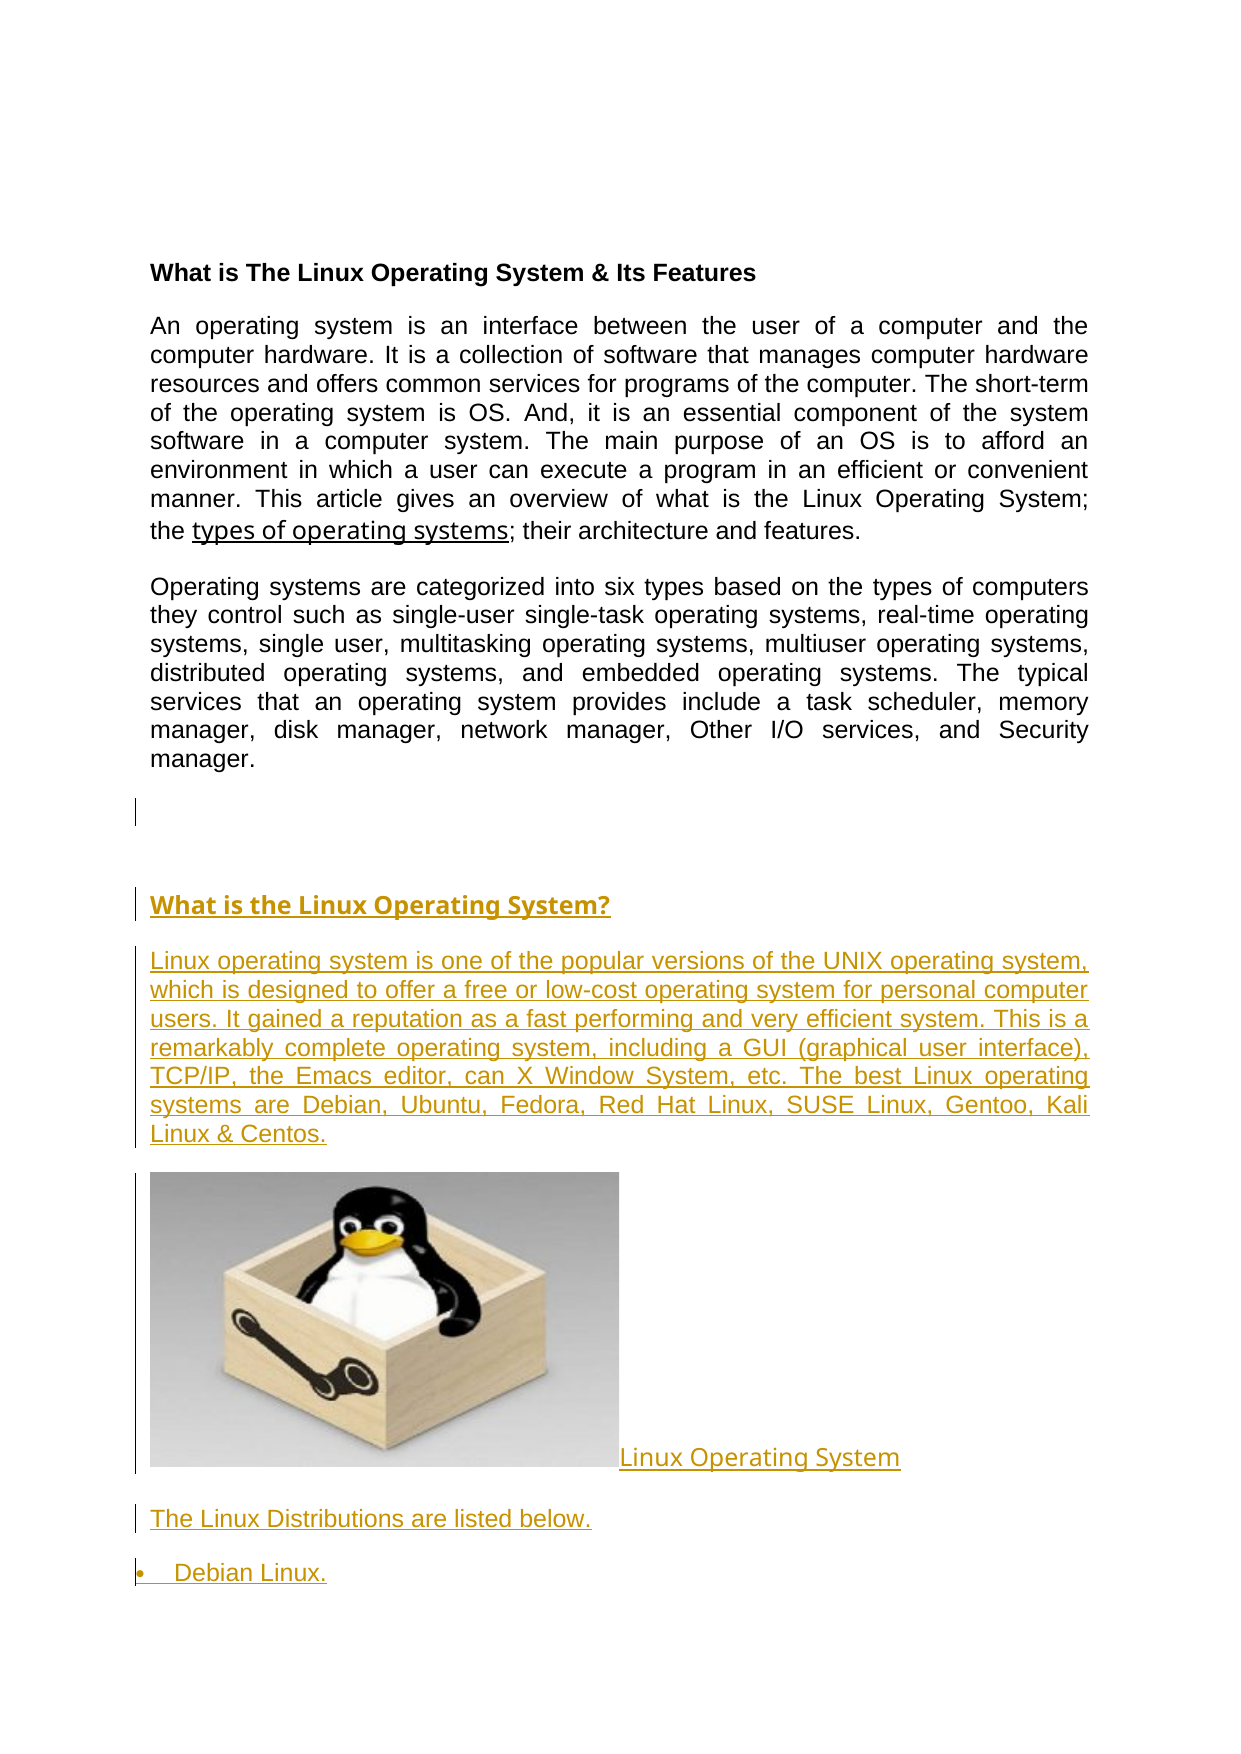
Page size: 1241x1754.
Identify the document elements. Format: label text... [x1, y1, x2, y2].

text An operating system is an interface between the user of a computer and the computer hardware. It is a collection of software that manages computer hardware resources and offers common services for programs of the computer. The short-term of the operating system is OS. And, it is an essential component of the system software in a computer system. The main purpose of an OS is to afford an environment in which a user can execute a program in an efficient or convenient manner. This article gives an overview of what is the Linux Operating System; the types of operating systems; their architecture and features. [150, 311, 1090, 547]
text Operating systems are categorized into six types based on the types of computers they control such as single-user single-task operating systems, real-time operating systems, single user, multitasking operating systems, multiuser operating systems, distributed operating systems, and embedded operating systems. The typical services that an operating system provides include a task scheduler, memory manager, disk manager, network manager, Other I/O services, and Security manager. [150, 572, 1090, 773]
picture [150, 1172, 620, 1467]
subtitle What is The Linux Operating System & Its Features [150, 229, 1090, 286]
